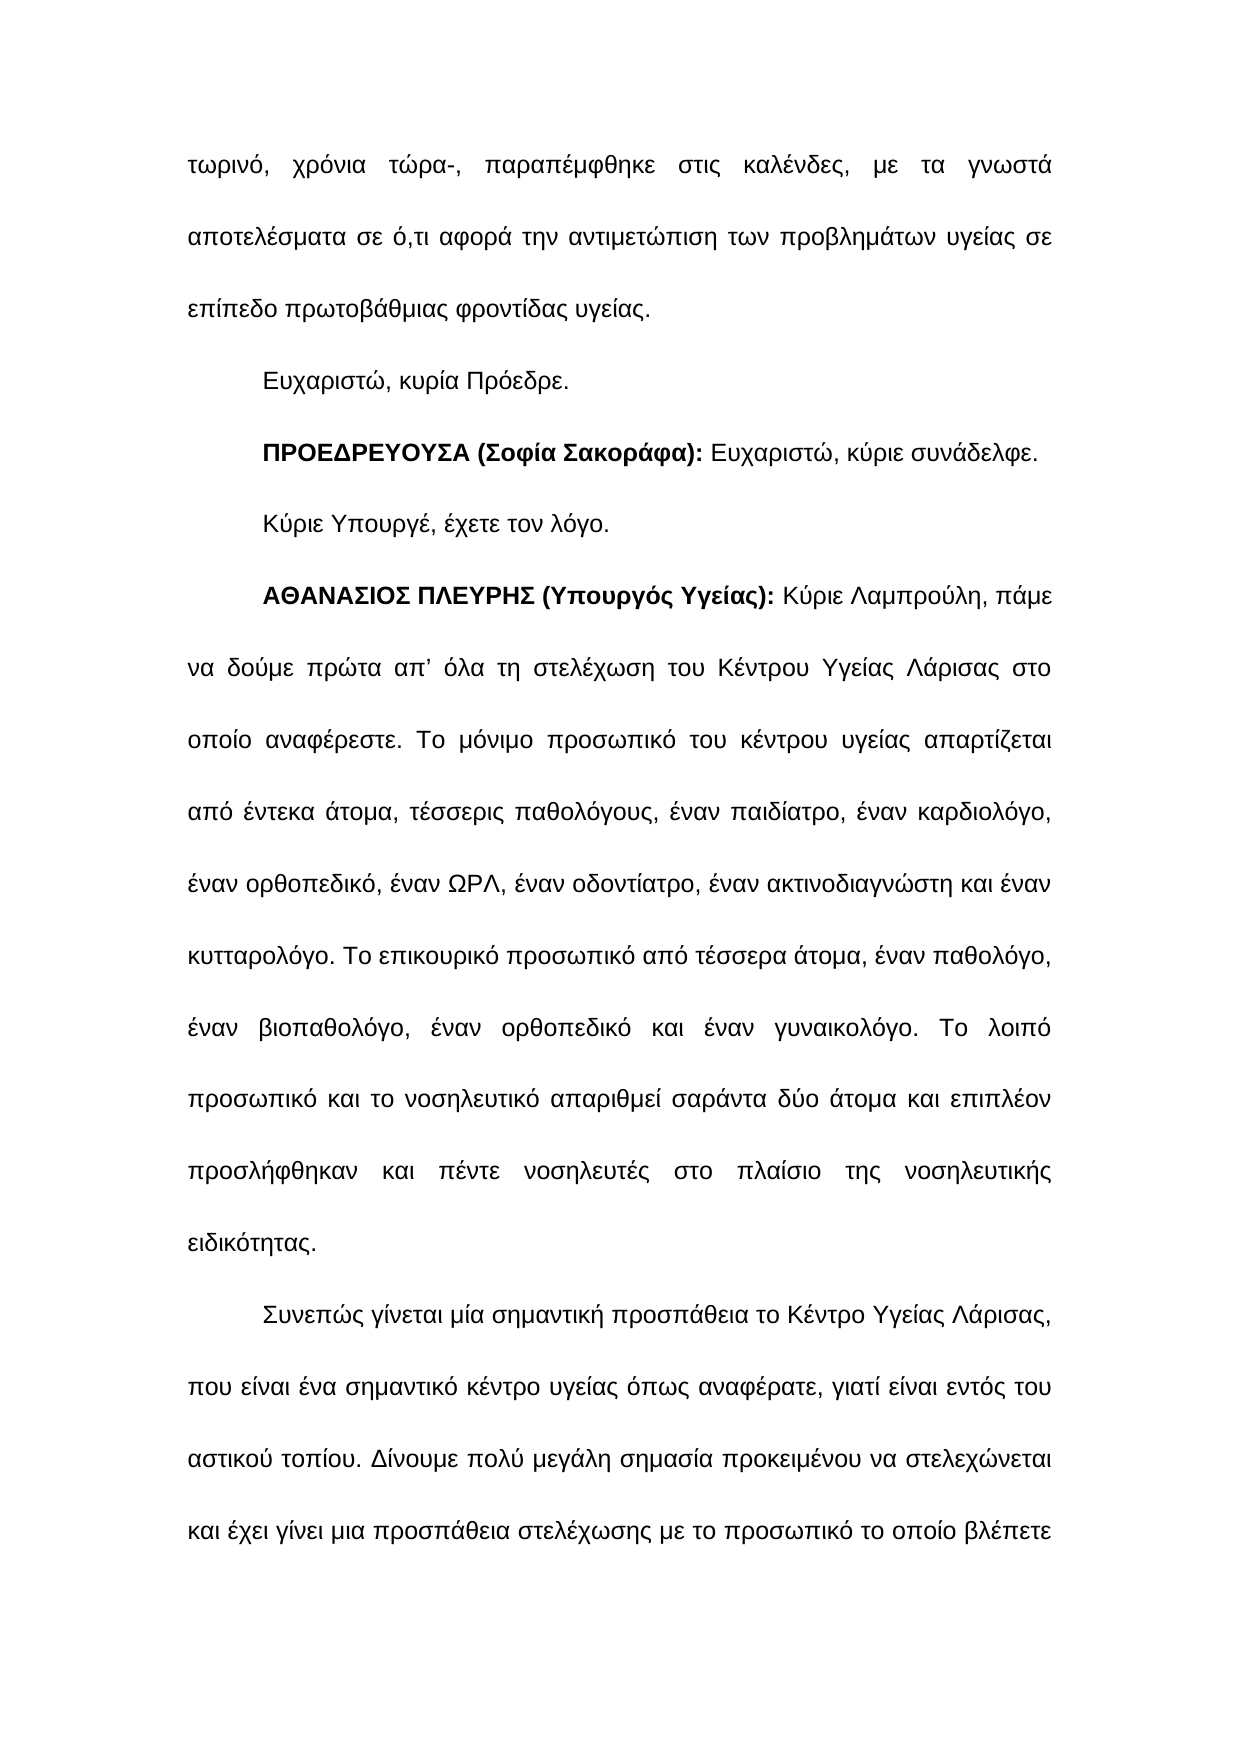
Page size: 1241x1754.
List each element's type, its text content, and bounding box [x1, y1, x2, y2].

text ΑΘΑΝΑΣΙΟΣ ΠΛΕΥΡΗΣ (Υπουργός Υγείας): Κύριε Λαμπρούλη, πάμε να δούμε πρώτα απ’ όλα τη στελέχωση του Κέντρου Υγείας Λάρισας στο οποίο αναφέρεστε. Το μόνιμο προσωπικό του κέντρου υγείας απαρτίζεται από έντεκα άτομα, τέσσερις παθολόγους, έναν παιδίατρο, έναν καρδιολόγο, έναν ορθοπεδικό, έναν ΩΡΛ, έναν οδοντίατρο, έναν ακτινοδιαγνώστη και έναν κυτταρολόγο. Το επικουρικό προσωπικό από τέσσερα άτομα, έναν παθολόγο, έναν βιοπαθολόγο, έναν ορθοπεδικό και έναν γυναικολόγο. Το λοιπό προσωπικό και το νοσηλευτικό απαριθμεί σαράντα δύο άτομα και επιπλέον προσλήφθηκαν και πέντε νοσηλευτές στο πλαίσιο της νοσηλευτικής ειδικότητας. [187, 581, 1053, 1257]
text Κύριε Υπουργέ, έχετε τον λόγο. [187, 509, 1053, 538]
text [187, 150, 1053, 322]
text ΠΡΟΕΔΡΕΥΟΥΣΑ (Σοφία Σακοράφα): Ευχαριστώ, κύριε συνάδελφε. [187, 437, 1053, 466]
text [187, 1300, 1053, 1544]
text Ευχαριστώ, κυρία Πρόεδρε. [187, 366, 1053, 394]
